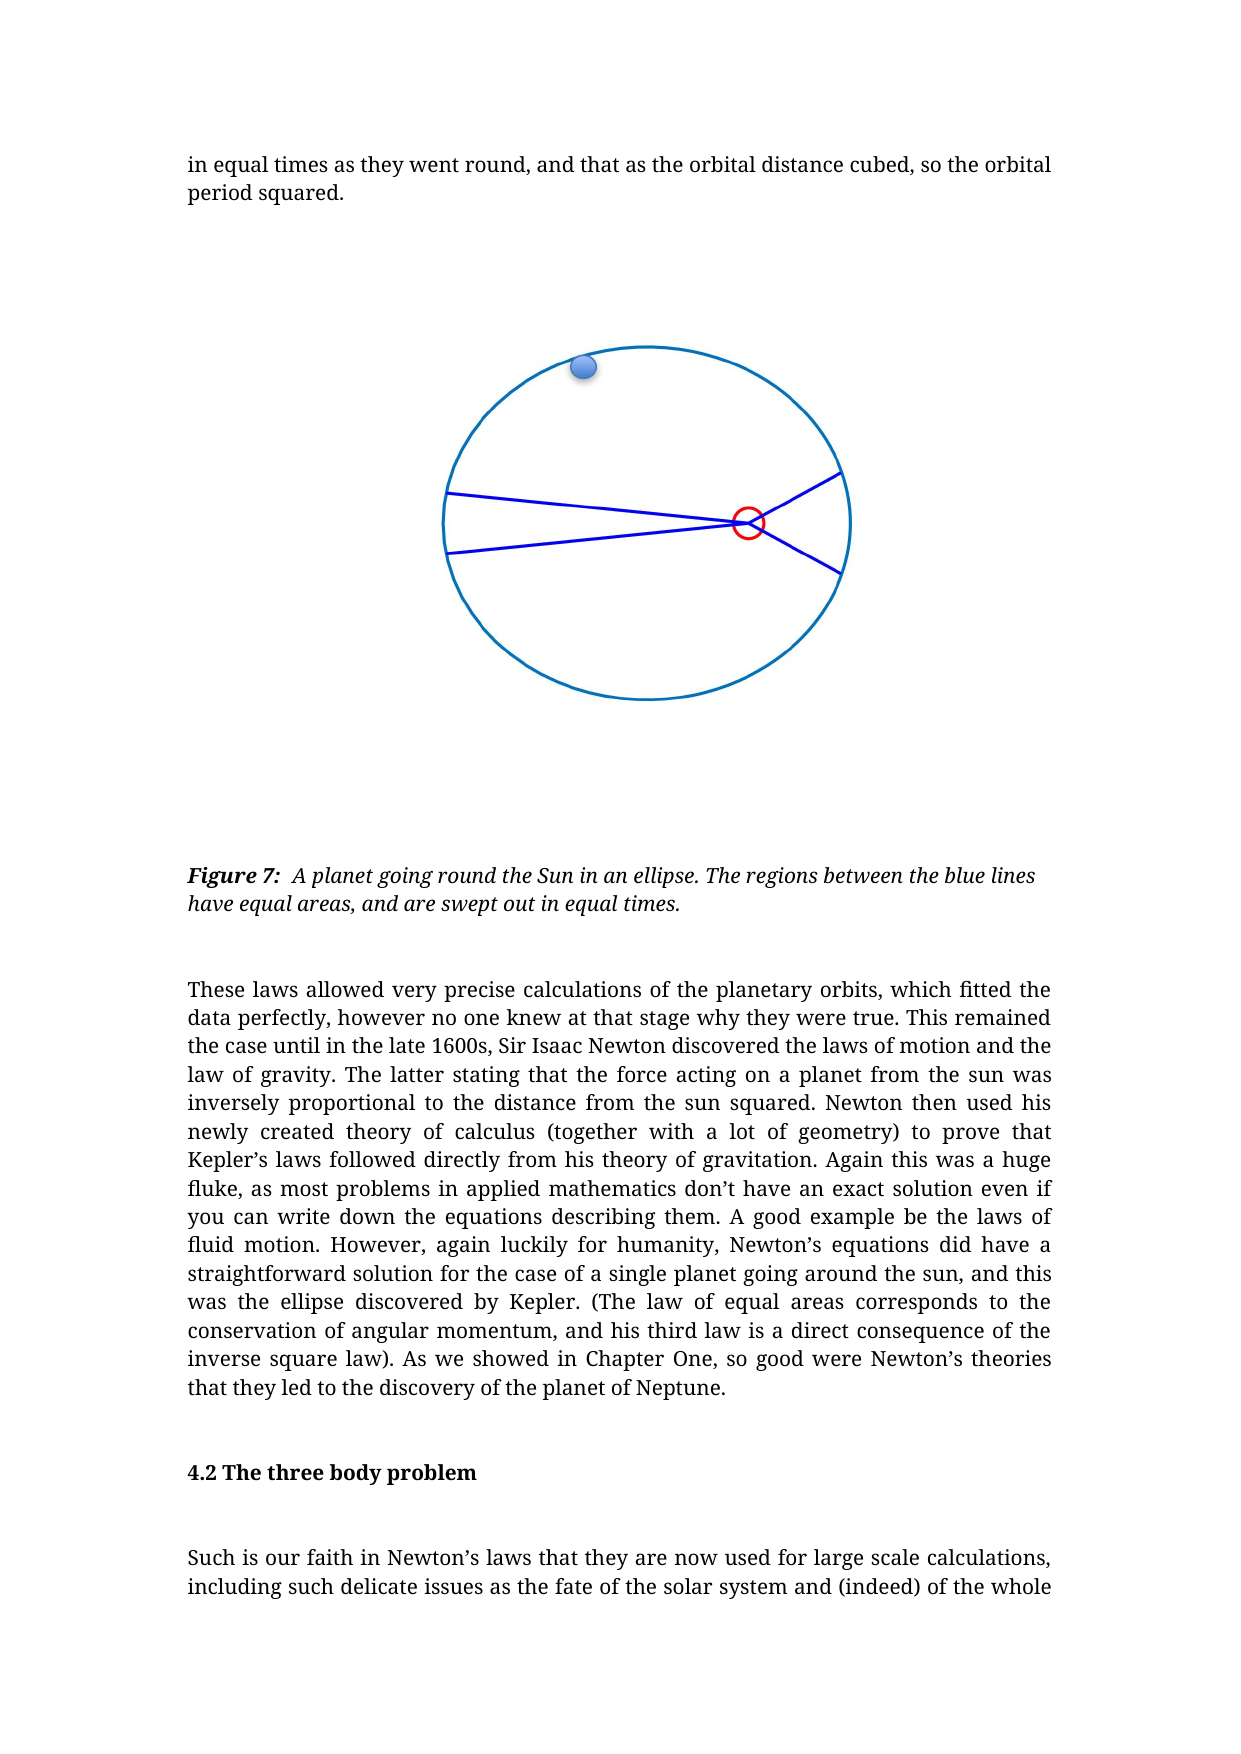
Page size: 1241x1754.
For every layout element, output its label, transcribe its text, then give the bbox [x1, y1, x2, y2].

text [187, 150, 1053, 207]
text Figure 7: A planet going round the Sun in an ellipse. The regions between the blue lines have equal areas, and are swept out in equal times. [187, 861, 1053, 918]
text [187, 1543, 1053, 1600]
picture [348, 315, 922, 745]
text 4.2 The three body problem [187, 1458, 1053, 1487]
text These laws allowed very precise calculations of the planetary orbits, which fitted the data perfectly, however no one knew at that stage why they were true. This remained the case until in the late 1600s, Sir Isaac Newton discovered the laws of motion and the law of gravity. The latter stating that the force acting on a planet from the sun was inversely proportional to the distance from the sun squared. Newton then used his newly created theory of calculus (together with a lot of geometry) to prove that Kepler’s laws followed directly from his theory of gravitation. Again this was a huge fluke, as most problems in applied mathematics don’t have an exact solution even if you can write down the equations describing them. A good example be the laws of fluid motion. However, again luckily for humanity, Newton’s equations did have a straightforward solution for the case of a single planet going around the sun, and this was the ellipse discovered by Kepler. (The law of equal areas corresponds to the conservation of angular momentum, and his third law is a direct consequence of the inverse square law). As we showed in Chapter One, so good were Newton’s theories that they led to the discovery of the planet of Neptune. [187, 975, 1053, 1401]
